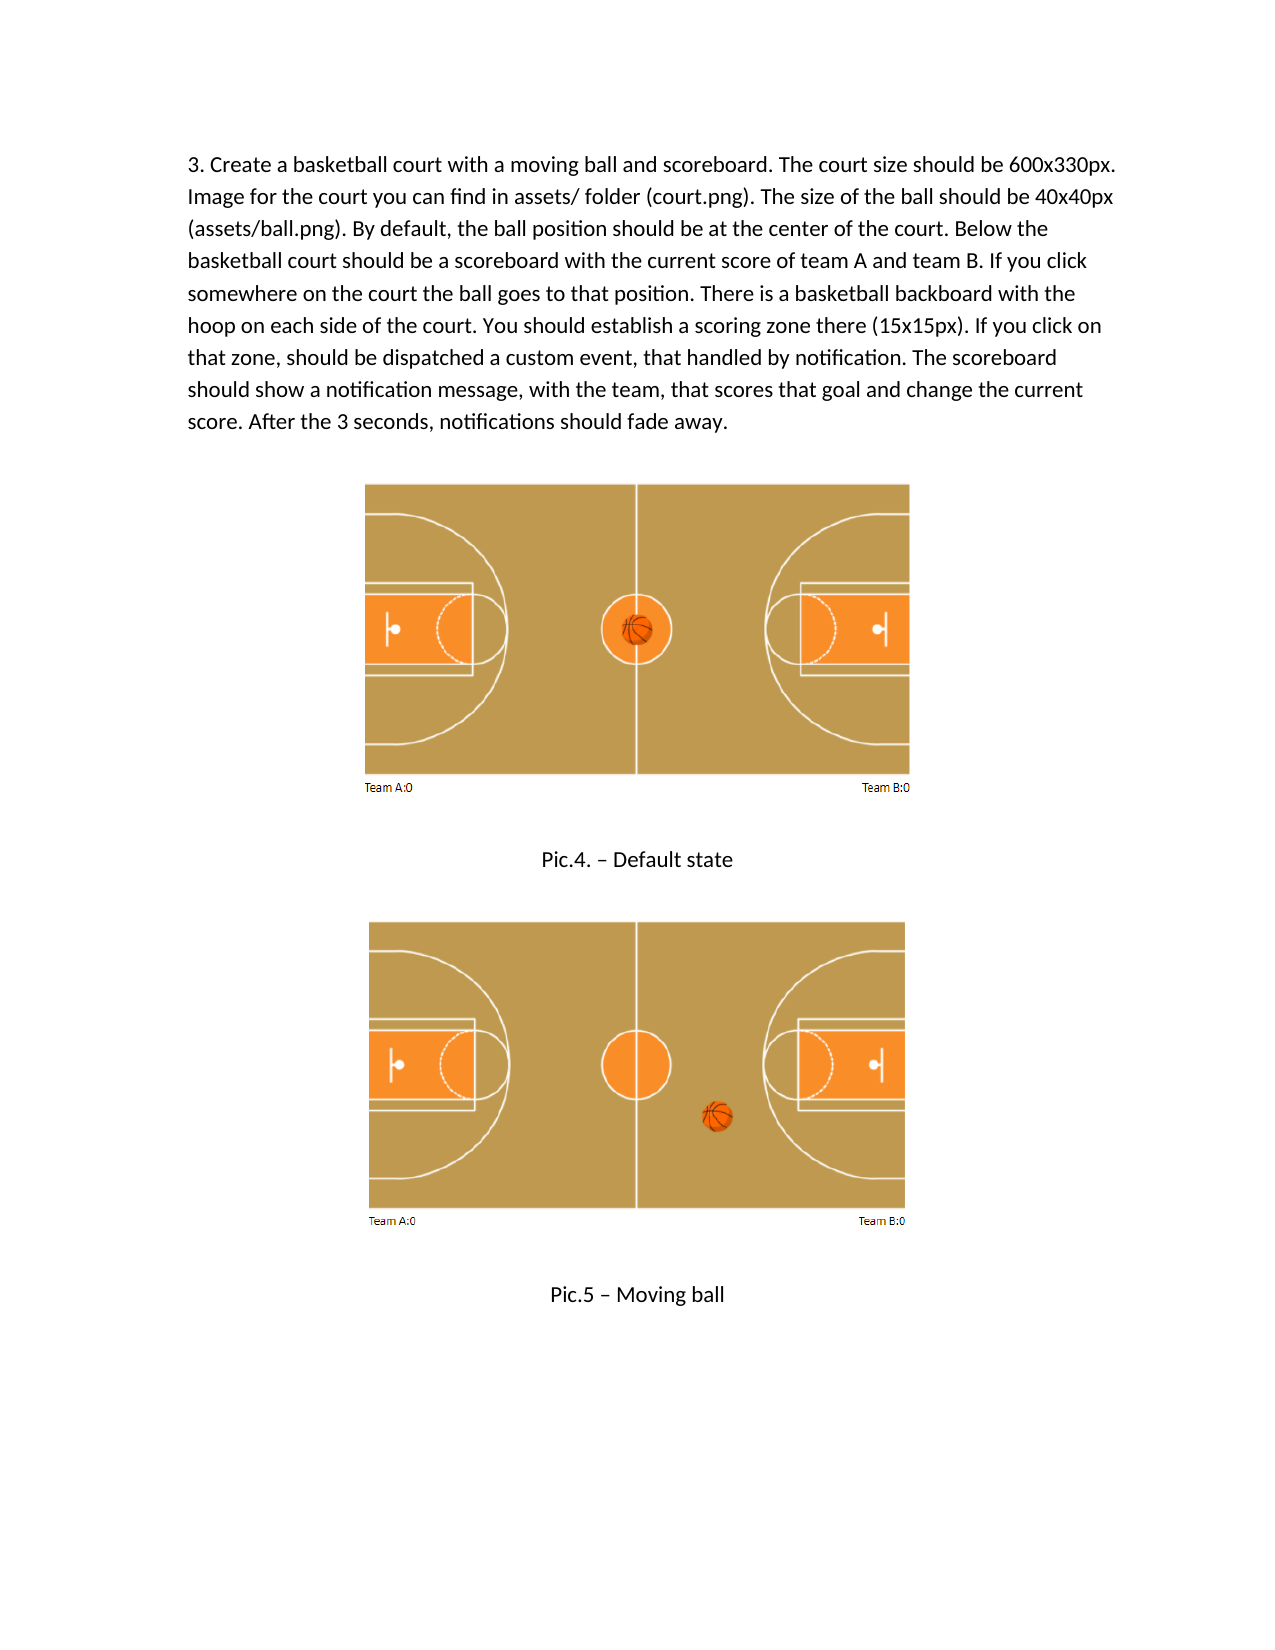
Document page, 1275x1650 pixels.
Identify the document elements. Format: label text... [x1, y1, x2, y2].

picture [356, 477, 919, 802]
text Pic.5 – Moving ball [150, 1280, 1125, 1308]
picture [355, 915, 920, 1237]
text Pic.4. – Default state [150, 845, 1125, 873]
text 3. Create a basketball court with a moving ball and scoreboard. The court size should be 600x330px. Image for the court you can find in assets/ folder (court.png). The size of the ball should be 40x40px (assets/ball.png). By default, the ball position should be at the center of the court. Below the basketball court should be a scoreboard with the current score of team A and team B. If you click somewhere on the court the ball goes to that position. There is a basketball backboard with the hoop on each side of the court. You should establish a scoring zone there (15x15px). If you click on that zone, should be dispatched a custom event, that handled by notification. The scoreboard should show a notification message, with the team, that scores that goal and change the current score. After the 3 seconds, notifications should fade away. [187, 150, 1125, 436]
